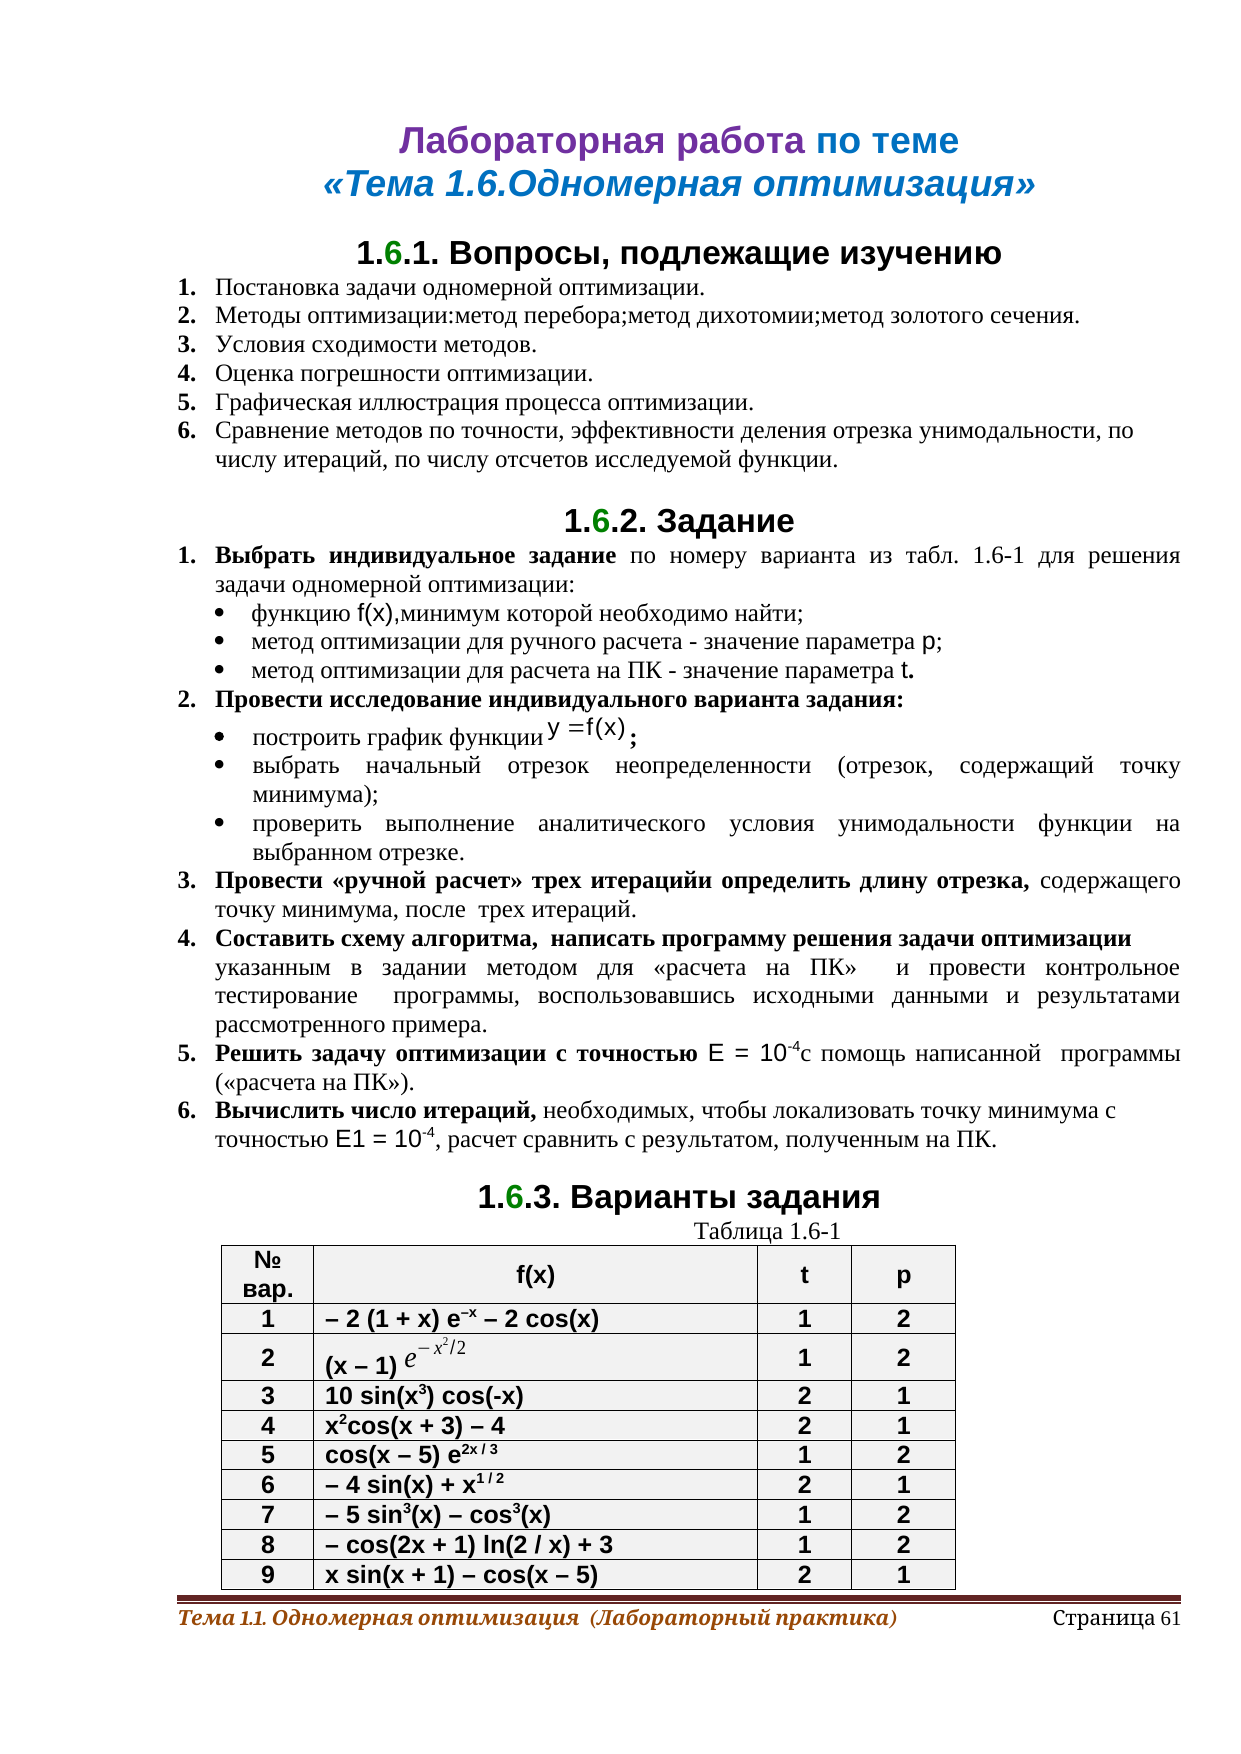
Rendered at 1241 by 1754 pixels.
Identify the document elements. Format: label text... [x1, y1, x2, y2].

list метод оптимизации для ручного расчета - значение параметра p; [215, 626, 1181, 655]
table_cell (x – 1) [314, 1334, 757, 1380]
list Выбрать индивидуальное задание по номеру варианта из табл. 1.6-1 для решения задачи одномерной оптимизации: [177, 540, 1181, 597]
list функцию f(x),минимум которой необходимо найти; [215, 597, 1181, 626]
list выбрать начальный отрезок неопределенности (отрезок, содержащий точку минимума); [215, 751, 1181, 808]
subtitle 1.6.1. Вопросы, подлежащие изучению [177, 233, 1181, 272]
table_cell x2cos(x + 3) – 4 [314, 1411, 757, 1439]
text Таблица 1.6-1 [693, 1216, 1181, 1244]
list Вычислить число итераций, необходимых, чтобы локализовать точку минимума с [177, 1096, 1181, 1124]
table_cell – cos(2x + 1) ln(2 / x) + 3 [314, 1530, 757, 1559]
table_cell 1 [758, 1441, 851, 1469]
table_cell x sin(x + 1) – cos(x – 5) [314, 1560, 757, 1588]
list построить график функции; [215, 713, 1181, 751]
table_cell 1 [758, 1500, 851, 1529]
subtitle Лабораторная работа по теме [177, 118, 1181, 161]
table_cell 8 [222, 1530, 313, 1559]
table_cell cos(x – 5) e2x / 3 [314, 1441, 757, 1469]
table_cell 2 [852, 1500, 955, 1529]
table_header № вар. [222, 1246, 313, 1303]
table_cell 2 [758, 1560, 851, 1588]
table_header t [758, 1246, 851, 1303]
table_cell – 2 (1 + x) e–x – 2 cos(x) [314, 1304, 757, 1333]
table_header f(x) [314, 1246, 757, 1303]
table_cell 1 [852, 1470, 955, 1499]
table_cell 5 [222, 1441, 313, 1469]
table_cell 2 [758, 1470, 851, 1499]
table_cell 2 [852, 1441, 955, 1469]
table_cell 1 [758, 1334, 851, 1380]
table_cell 7 [222, 1500, 313, 1529]
subtitle 1.6.3. Варианты задания [177, 1177, 1181, 1216]
list Графическая иллюстрация процесса оптимизации. [177, 387, 1181, 415]
table_cell 2 [758, 1381, 851, 1410]
table_cell 1 [852, 1560, 955, 1588]
table_cell 9 [222, 1560, 313, 1588]
table_cell – 5 sin3(x) – cos3(x) [314, 1500, 757, 1529]
list Провести исследование индивидуального варианта задания: [177, 684, 1181, 713]
list точностью E1 = 10-4, расчет сравнить с результатом, полученным на ПК. [215, 1124, 1181, 1153]
table_cell 6 [222, 1470, 313, 1499]
table_cell 2 [758, 1411, 851, 1439]
table_cell 1 [852, 1381, 955, 1410]
table_cell 10 sin(x3) cos(-x) [314, 1381, 757, 1410]
subtitle «Тема 1.6.Одномерная оптимизация» [177, 161, 1181, 204]
list Оценка погрешности оптимизации. [177, 358, 1181, 387]
list Решить задачу оптимизации с точностью E = 10-4с помощь написанной программы («расчета на ПК»). [177, 1038, 1181, 1096]
list Условия сходимости методов. [177, 329, 1181, 358]
list указанным в задании методом для «расчета на ПК» и провести контрольное тестирование программы, воспользовавшись исходными данными и результатами рассмотренного примера. [215, 952, 1181, 1038]
table_header p [852, 1246, 955, 1303]
table_cell 1 [758, 1530, 851, 1559]
table_cell 3 [222, 1381, 313, 1410]
table_cell 1 [222, 1304, 313, 1333]
table_cell 1 [852, 1411, 955, 1439]
list Постановка задачи одномерной оптимизации. [177, 272, 1181, 300]
table_cell 1 [758, 1304, 851, 1333]
table_cell 2 [852, 1530, 955, 1559]
table_cell 2 [222, 1334, 313, 1380]
table_cell 2 [852, 1304, 955, 1333]
table_cell – 4 sin(x) + x1 / 2 [314, 1470, 757, 1499]
table_cell 2 [852, 1334, 955, 1380]
list проверить выполнение аналитического условия унимодальности функции на выбранном отрезке. [215, 808, 1181, 866]
list Провести «ручной расчет» трех итерацийи определить длину отрезка, содержащего точку минимума, после трех итераций. [177, 866, 1181, 923]
list Составить схему алгоритма, написать программу решения задачи оптимизации [177, 923, 1181, 952]
subtitle 1.6.2. Задание [177, 502, 1181, 540]
list метод оптимизации для расчета на ПК - значение параметра t. [215, 655, 1181, 684]
list Методы оптимизации:метод перебора;метод дихотомии;метод золотого сечения. [177, 300, 1181, 329]
list Сравнение методов по точности, эффективности деления отрезка унимодальности, по числу итераций, по числу отсчетов исследуемой функции. [177, 415, 1181, 473]
table_cell 4 [222, 1411, 313, 1439]
